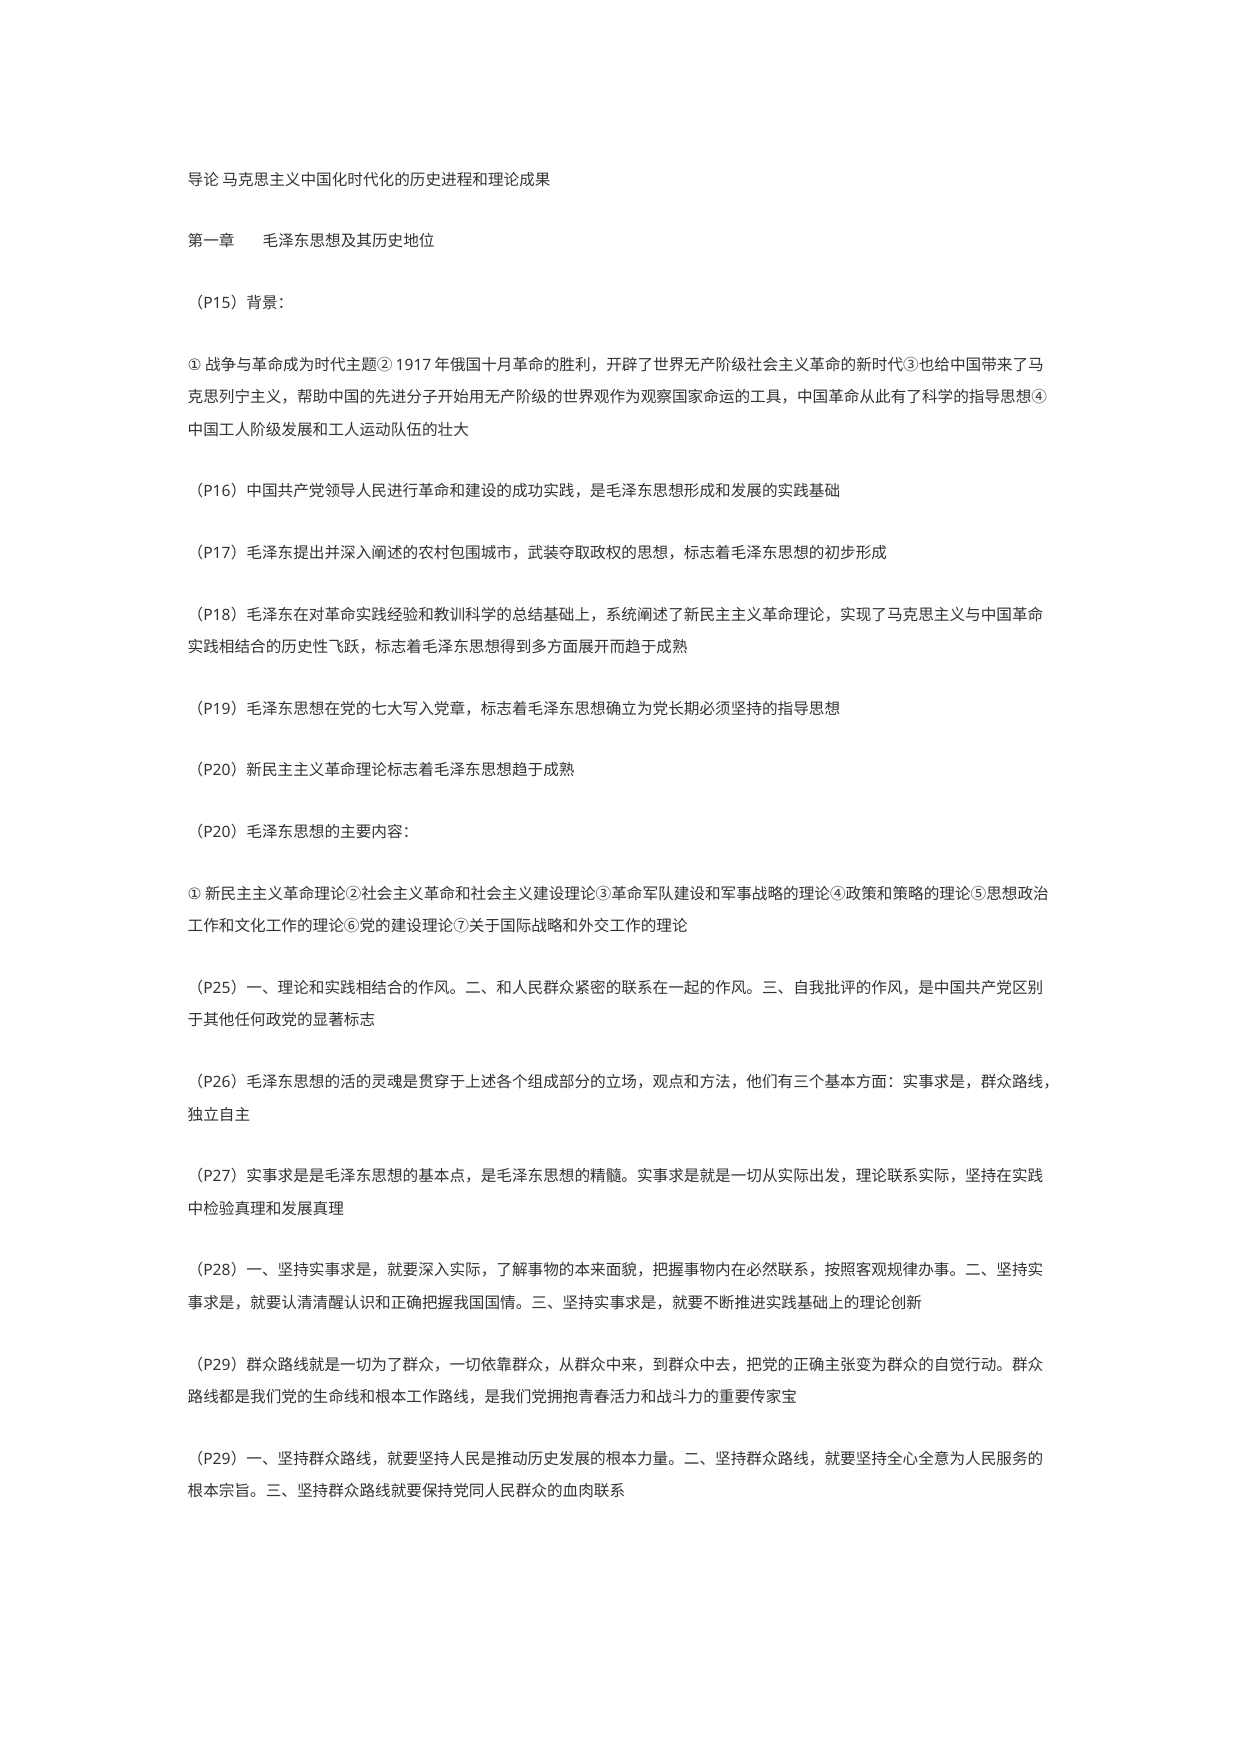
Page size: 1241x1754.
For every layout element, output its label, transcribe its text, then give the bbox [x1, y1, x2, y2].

text （P29）群众路线就是一切为了群众，一切依靠群众，从群众中来，到群众中去，把党的正确主张变为群众的自觉行动。群众路线都是我们党的生命线和根本工作路线，是我们党拥抱青春活力和战斗力的重要传家宝 [187, 1347, 1053, 1412]
text （P26）毛泽东思想的活的灵魂是贯穿于上述各个组成部分的立场，观点和方法，他们有三个基本方面：实事求是，群众路线，独立自主 [187, 1064, 1053, 1129]
text （P19）毛泽东思想在党的七大写入党章，标志着毛泽东思想确立为党长期必须坚持的指导思想 [187, 691, 1053, 724]
text （P20）新民主主义革命理论标志着毛泽东思想趋于成熟 [187, 753, 1053, 785]
text （P20）毛泽东思想的主要内容： [187, 814, 1053, 847]
text （P16）中国共产党领导人民进行革命和建设的成功实践，是毛泽东思想形成和发展的实践基础 [187, 474, 1053, 506]
text ①战争与革命成为时代主题②1917年俄国十月革命的胜利，开辟了世界无产阶级社会主义革命的新时代③也给中国带来了马克思列宁主义，帮助中国的先进分子开始用无产阶级的世界观作为观察国家命运的工具，中国革命从此有了科学的指导思想④中国工人阶级发展和工人运动队伍的壮大 [187, 347, 1053, 444]
text （P15）背景： [187, 285, 1053, 318]
text （P29）一、坚持群众路线，就要坚持人民是推动历史发展的根本力量。二、坚持群众路线，就要坚持全心全意为人民服务的根本宗旨。三、坚持群众路线就要保持党同人民群众的血肉联系 [187, 1441, 1053, 1506]
list 毛泽东思想及其历史地位 [187, 224, 1053, 256]
text ①新民主主义革命理论②社会主义革命和社会主义建设理论③革命军队建设和军事战略的理论④政策和策略的理论⑤思想政治工作和文化工作的理论⑥党的建设理论⑦关于国际战略和外交工作的理论 [187, 876, 1053, 941]
text （P18）毛泽东在对革命实践经验和教训科学的总结基础上，系统阐述了新民主主义革命理论，实现了马克思主义与中国革命实践相结合的历史性飞跃，标志着毛泽东思想得到多方面展开而趋于成熟 [187, 597, 1053, 662]
text （P27）实事求是是毛泽东思想的基本点，是毛泽东思想的精髓。实事求是就是一切从实际出发，理论联系实际，坚持在实践中检验真理和发展真理 [187, 1159, 1053, 1224]
text 导论 马克思主义中国化时代化的历史进程和理论成果 [187, 162, 1053, 194]
text （P17）毛泽东提出并深入阐述的农村包围城市，武装夺取政权的思想，标志着毛泽东思想的初步形成 [187, 535, 1053, 568]
text （P25）一、理论和实践相结合的作风。二、和人民群众紧密的联系在一起的作风。三、自我批评的作风，是中国共产党区别于其他任何政党的显著标志 [187, 970, 1053, 1035]
text （P28）一、坚持实事求是，就要深入实际，了解事物的本来面貌，把握事物内在必然联系，按照客观规律办事。二、坚持实事求是，就要认清清醒认识和正确把握我国国情。三、坚持实事求是，就要不断推进实践基础上的理论创新 [187, 1253, 1053, 1318]
